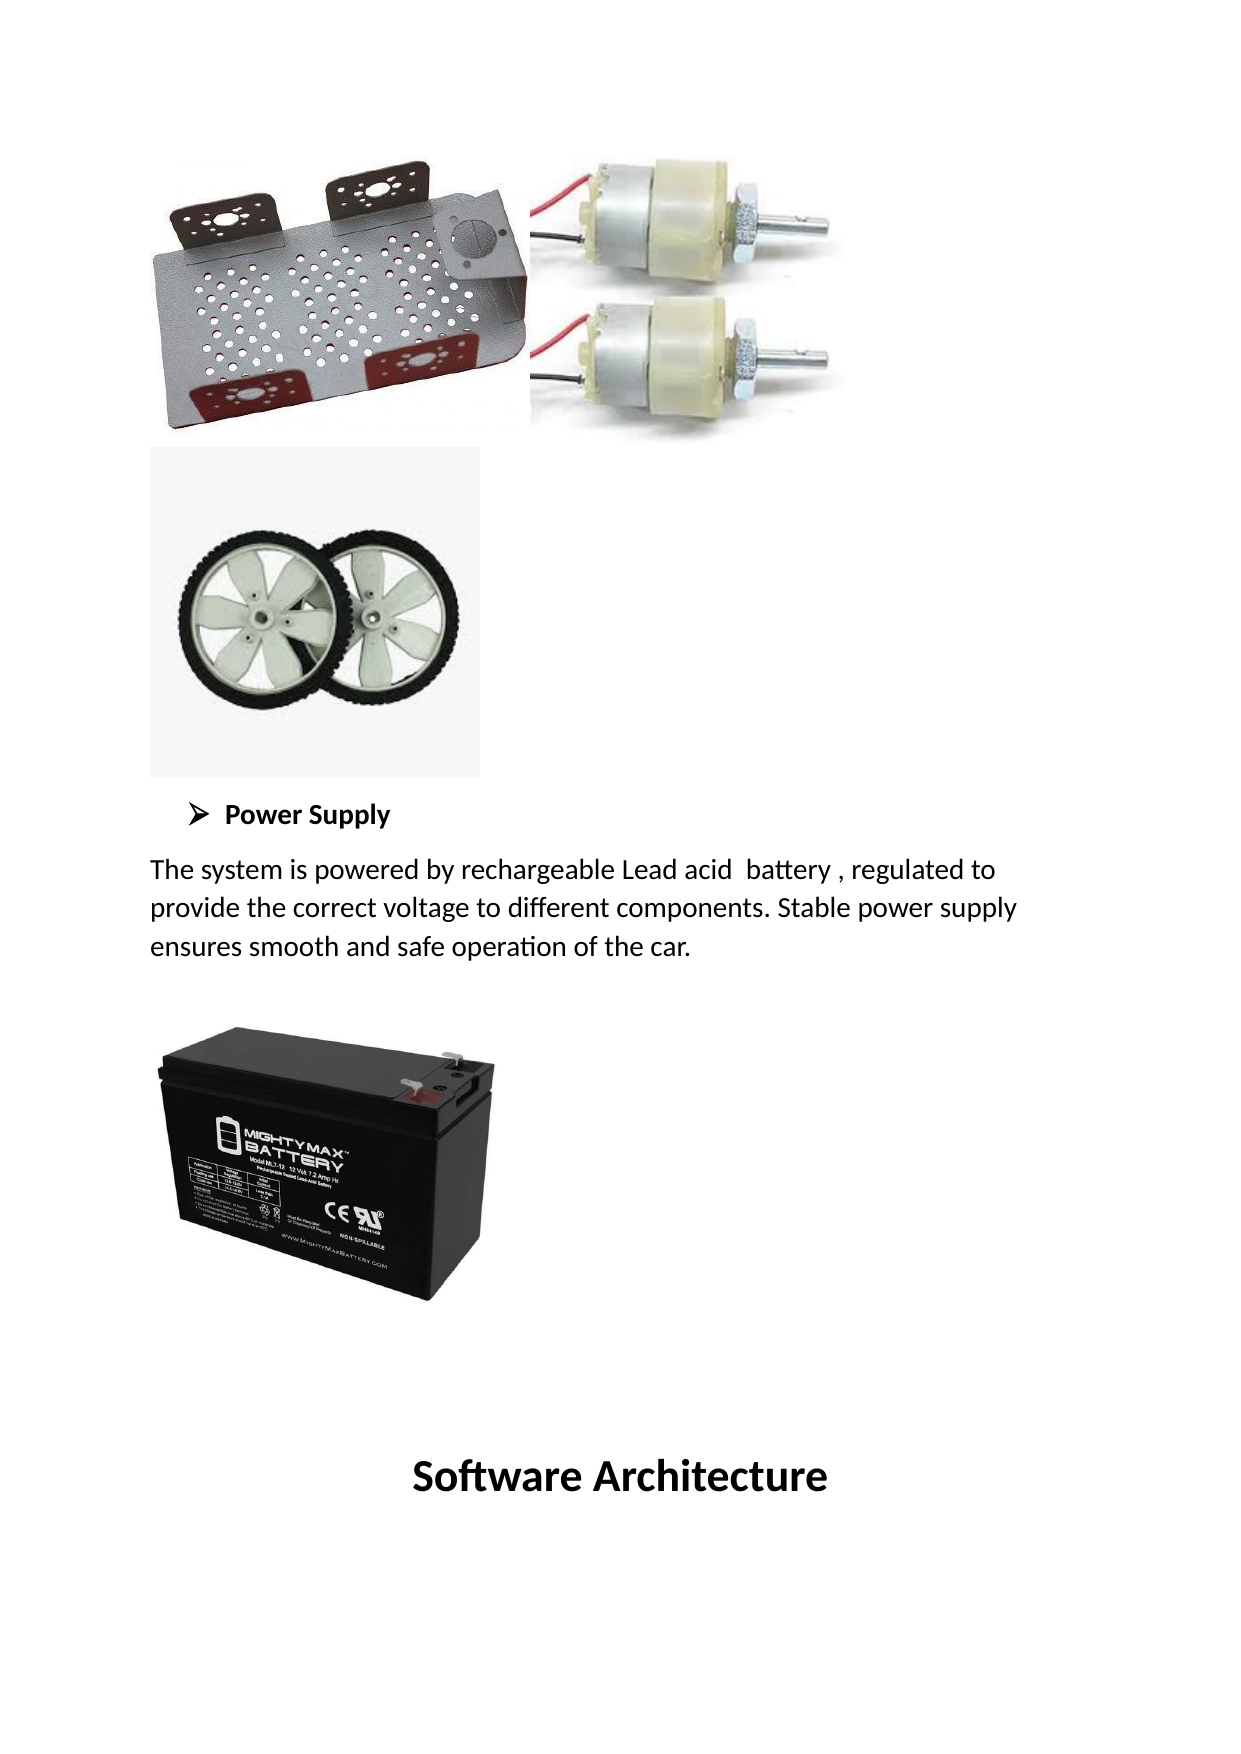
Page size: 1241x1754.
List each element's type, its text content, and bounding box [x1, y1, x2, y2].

picture [150, 447, 481, 778]
list Power Supply [187, 796, 1090, 832]
picture [150, 150, 846, 445]
picture [150, 983, 502, 1335]
text Software Architecture [150, 1447, 1090, 1503]
text The system is powered by rechargeable Lead acid battery , regulated to provide the correct voltage to different components. Stable power supply ensures smooth and safe operation of the car. [150, 851, 1090, 964]
